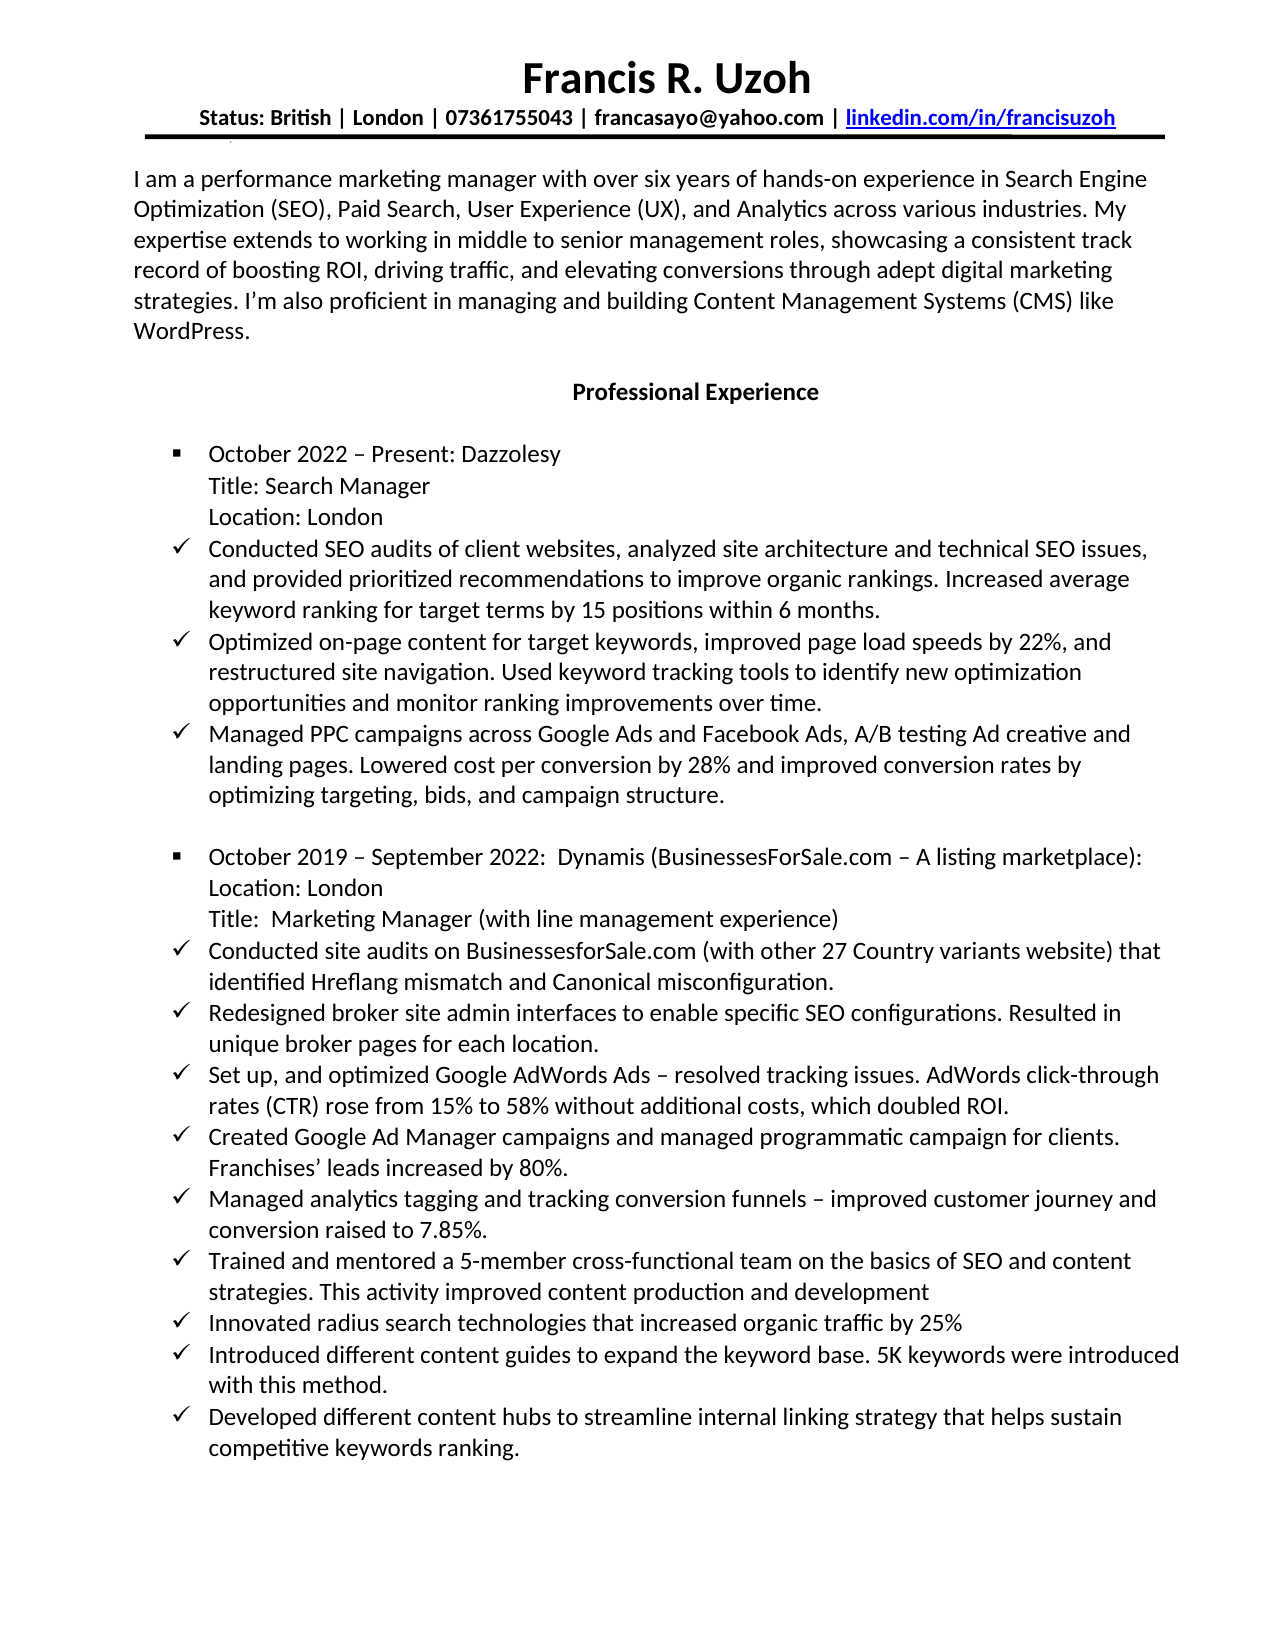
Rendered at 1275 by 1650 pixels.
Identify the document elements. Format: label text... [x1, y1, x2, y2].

list Conducted SEO audits of client websites, analyzed site architecture and technical SEO issues, and provided prioritized recommendations to improve organic rankings. Increased average keyword ranking for target terms by 15 positions within 6 months. [171, 533, 1181, 625]
text Optimization (SEO), Paid Search, User Experience (UX), and Analytics across various industries. My expertise extends to working in middle to senior management roles, showcasing a consistent track record of boosting ROI, driving traffic, and elevating conversions through adept digital marketing strategies. I’m also proficient in managing and building Content Management Systems (CMS) like WordPress. [133, 193, 1181, 346]
list Title: Search Manager [208, 470, 1181, 501]
subtitle Professional Experience [210, 376, 1181, 407]
list Managed analytics tagging and tracking conversion funnels – improved customer journey and conversion raised to 7.85%. [171, 1183, 1181, 1244]
list Innovated radius search technologies that increased organic traffic by 25% [171, 1308, 1181, 1338]
list Optimized on-page content for target keywords, improved page load speeds by 22%, and restructured site navigation. Used keyword tracking tools to identify new optimization opportunities and monitor ranking improvements over time. [171, 626, 1181, 717]
list Developed different content hubs to streamline internal linking strategy that helps sustain competitive keywords ranking. [171, 1401, 1181, 1462]
list Created Google Ad Manager campaigns and managed programmatic campaign for clients. Franchises’ leads increased by 80%. [171, 1121, 1181, 1182]
list Managed PPC campaigns across Google Ads and Facebook Ads, A/B testing Ad creative and landing pages. Lowered cost per conversion by 28% and improved conversion rates by optimizing targeting, bids, and campaign structure. [171, 718, 1181, 810]
list October 2022 – Present: Dazzolesy [171, 438, 1181, 469]
list Redesigned broker site admin interfaces to enable specific SEO configurations. Resulted in unique broker pages for each location. [171, 997, 1181, 1058]
subtitle October 2019 – September 2022: Dynamis (BusinessesForSale.com – A listing marketplace): Location: London [171, 841, 1181, 902]
text I am a performance marketing manager with over six years of hands-on experience in Search Engine [133, 163, 1181, 193]
list Location: London [208, 502, 1181, 532]
list Conducted site audits on BusinessesforSale.com (with other 27 Country variants website) that identified Hreflang mismatch and Canonical misconfiguration. [171, 935, 1181, 996]
list Introduced different content guides to expand the keyword base. 5K keywords were introduced with this method. [171, 1339, 1181, 1400]
text Title: Marketing Manager (with line management experience) [208, 903, 1181, 934]
list Set up, and optimized Google AdWords Ads – resolved tracking issues. AdWords click-through rates (CTR) rose from 15% to 58% without additional costs, which doubled ROI. [171, 1059, 1181, 1120]
list Trained and mentored a 5-member cross-functional team on the basics of SEO and content strategies. This activity improved content production and development [171, 1246, 1181, 1307]
subtitle Status: British | London | 07361755043 | francasayo@yahoo.com | linkedin.com/in/francisuzoh [133, 103, 1181, 131]
